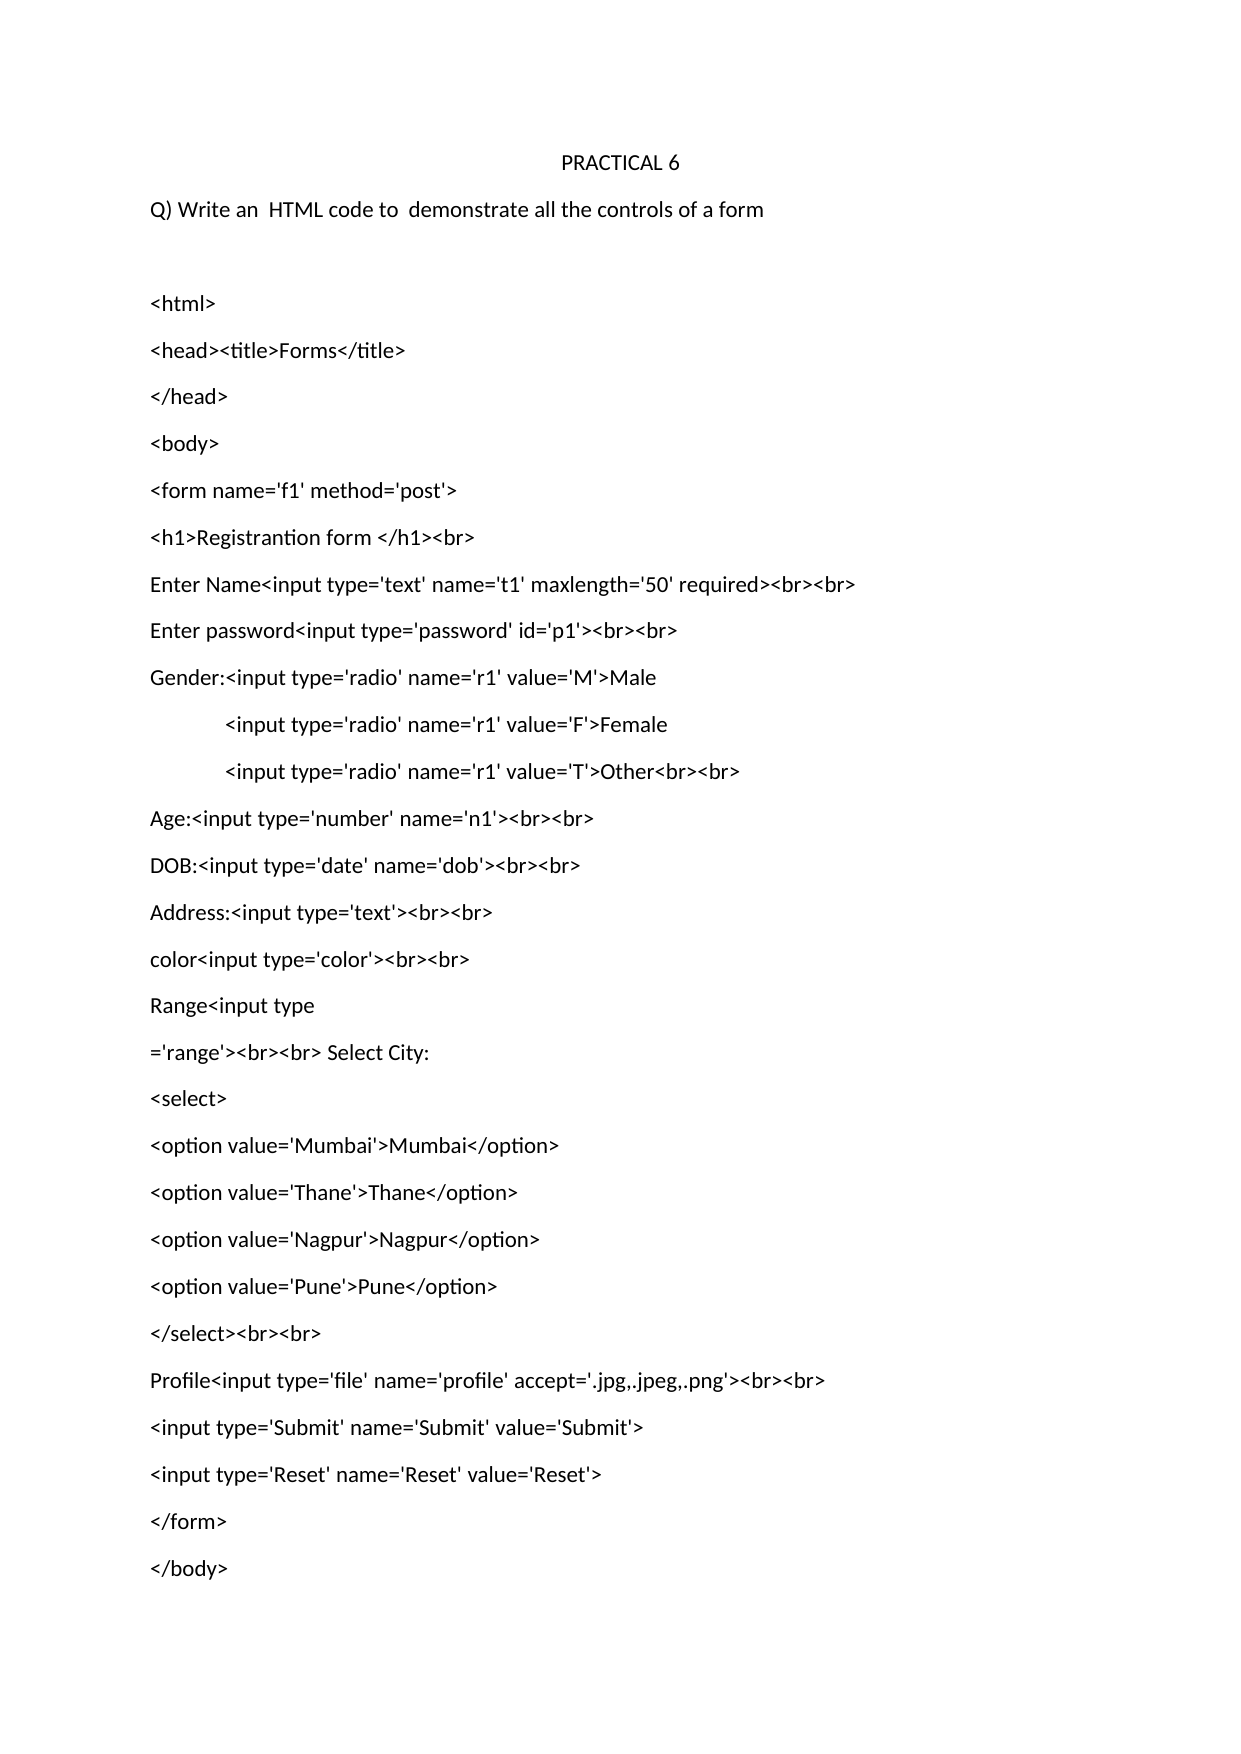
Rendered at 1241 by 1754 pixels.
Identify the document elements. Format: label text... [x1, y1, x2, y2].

text </head> [150, 382, 1176, 411]
text <input type='radio' name='r1' value='F'>Female [225, 710, 1176, 738]
text <html> [150, 289, 1176, 317]
text </form> [150, 1507, 1176, 1535]
text </body> [150, 1554, 1176, 1582]
text <body> [150, 429, 1176, 458]
text <option value='Nagpur'>Nagpur</option> [150, 1225, 1176, 1253]
text <input type='radio' name='r1' value='T'>Other<br><br> Age:<input type='number' name='n1'><br><br> [150, 757, 745, 832]
text DOB:<input type='date' name='dob'><br><br> Address:<input type='text'><br><br> [150, 851, 583, 926]
text <option value='Mumbai'>Mumbai</option> [150, 1132, 1176, 1160]
text <option value='Pune'>Pune</option> [150, 1272, 1176, 1300]
text Range<input type ='range'><br><br> Select City: [150, 992, 492, 1066]
text color<input type='color'><br><br> [150, 945, 1176, 973]
text Q) Write an HTML code to demonstrate all the controls of a form [150, 195, 1176, 223]
text <option value='Thane'>Thane</option> [150, 1178, 1176, 1206]
text Gender:<input type='radio' name='r1' value='M'>Male [150, 663, 1176, 691]
text <input type='Submit' name='Submit' value='Submit'> [150, 1413, 1176, 1441]
text <h1>Registrantion form </h1><br> [150, 523, 1176, 551]
text PRACTICAL 6 [559, 148, 681, 176]
text Enter Name<input type='text' name='t1' maxlength='50' required><br><br> Enter password<input type='password' id='p1'><br><br> [150, 570, 898, 645]
text <input type='Reset' name='Reset' value='Reset'> [150, 1460, 1176, 1488]
text <select> [150, 1084, 1176, 1113]
text Profile<input type='file' name='profile' accept='.jpg,.jpeg,.png'><br><br> [150, 1366, 1176, 1394]
text <form name='f1' method='post'> [150, 476, 1176, 504]
text </select><br><br> [150, 1319, 1176, 1347]
text <head><title>Forms</title> [150, 336, 1176, 364]
